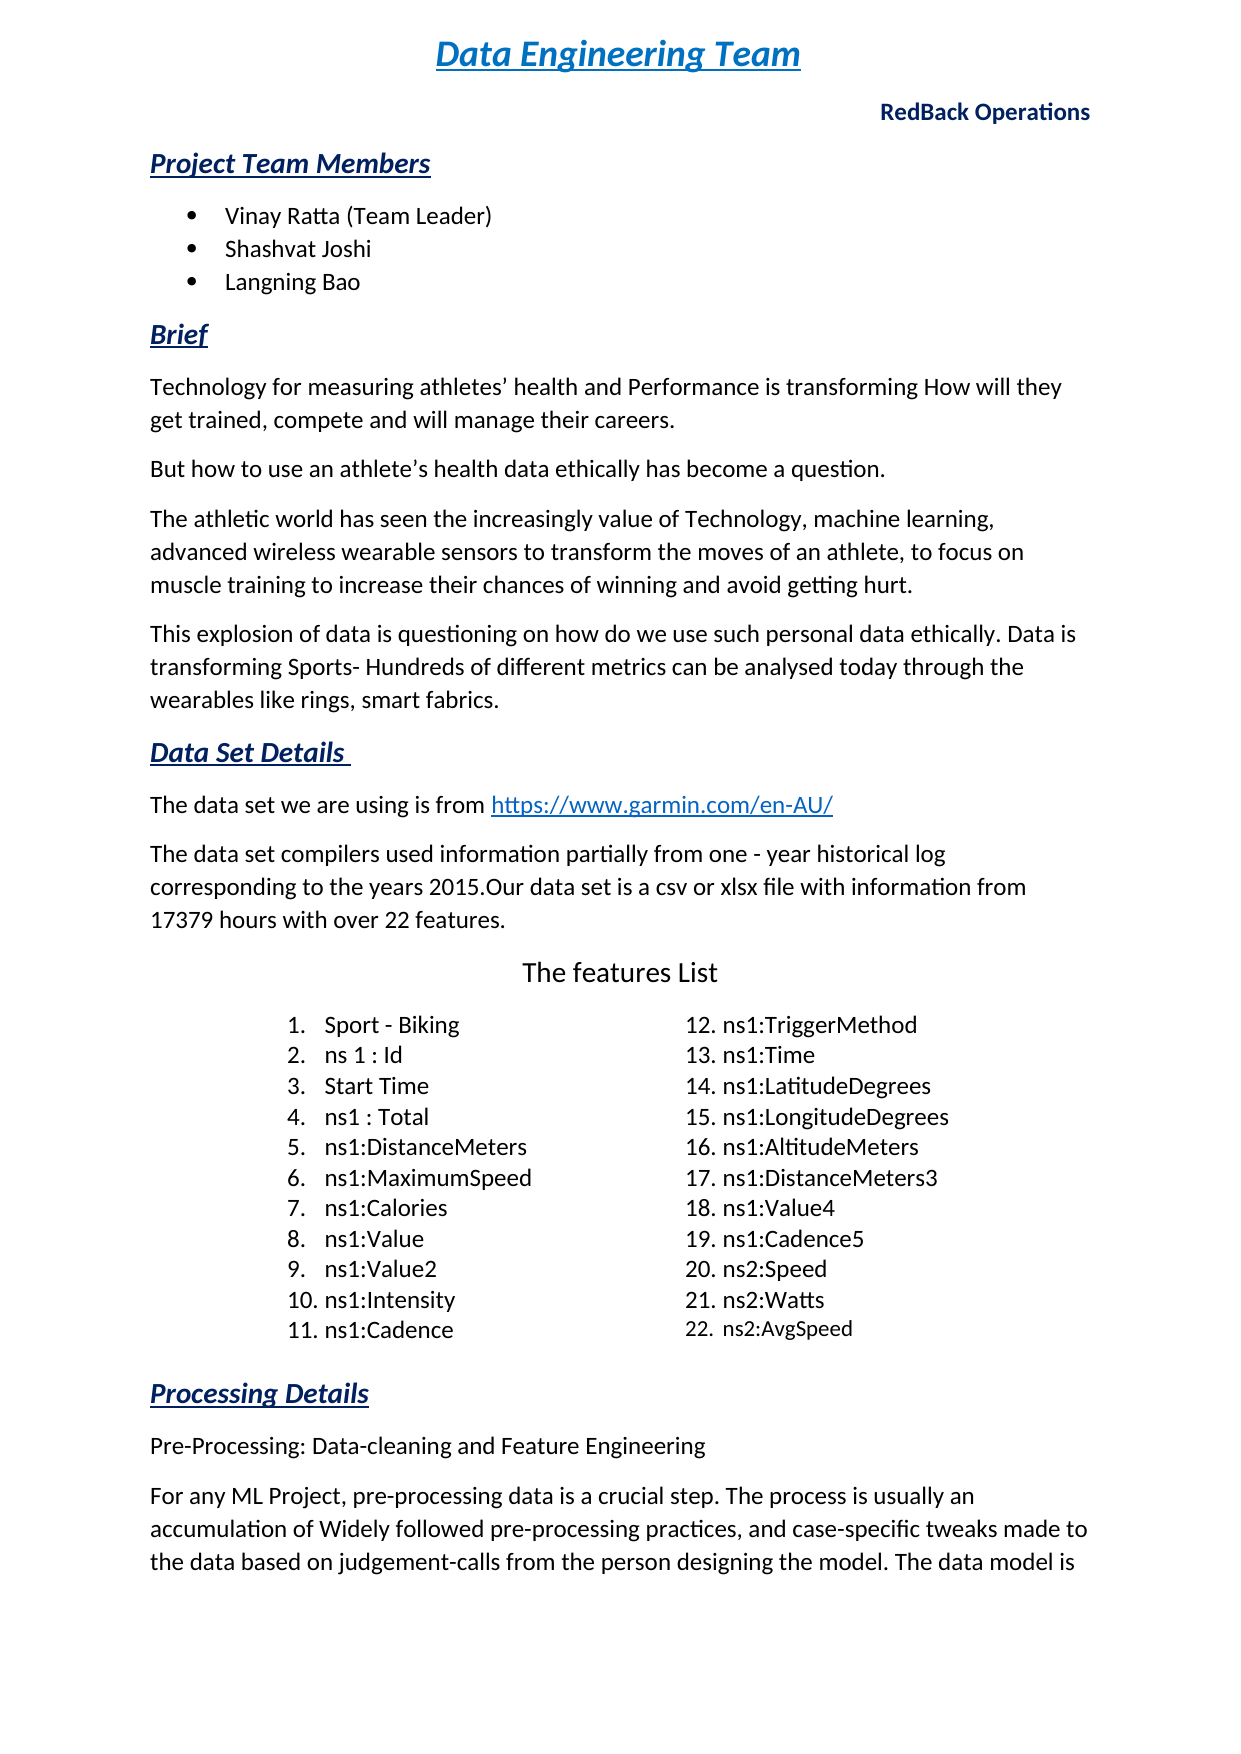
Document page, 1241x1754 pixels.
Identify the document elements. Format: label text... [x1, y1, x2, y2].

text Pre-Processing: Data-cleaning and Feature Engineering [150, 1430, 1090, 1461]
text Brief [150, 316, 1090, 351]
text This explosion of data is questioning on how do we use such personal data ethically. Data is transforming Sports- Hundreds of different metrics can be analysed today through the wearables like rings, smart fabrics. [150, 618, 1090, 715]
text RedBack Operations [150, 96, 1090, 126]
text Data Set Details [150, 734, 1090, 769]
text Technology for measuring athletes’ health and Performance is transforming How will they get trained, compete and will manage their careers. [150, 371, 1090, 434]
table_header ns1:TriggerMethod ns1:Time ns1:LatitudeDegrees ns1:LongitudeDegrees ns1:AltitudeMeters ns1:DistanceMeters3 ns1:Value4 ns1:Cadence5 ns2:Speed ns2:Watts ns2:AvgSpeed [636, 1009, 1064, 1375]
text The data set compilers used information partially from one - year historical log corresponding to the years 2015.Our data set is a csv or xlsx file with information from 17379 hours with over 22 features. [150, 838, 1090, 935]
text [150, 1480, 1090, 1576]
text Data Engineering Team [150, 29, 1090, 75]
text The features List [150, 954, 1090, 989]
text Project Team Members [150, 145, 1090, 181]
list Langning Bao [187, 266, 1090, 297]
list Shashvat Joshi [187, 233, 1090, 264]
text But how to use an athlete’s health data ethically has become a question. [150, 453, 1090, 484]
table_header Sport - Biking ns 1 : Id Start Time ns1 : Total ns1:DistanceMeters ns1:MaximumSpeed ns1:Calories ns1:Value ns1:Value2 ns1:Intensity ns1:Cadence [238, 1009, 636, 1375]
text The data set we are using is from https://www.garmin.com/en-AU/ [150, 789, 1090, 819]
text Processing Details [150, 1375, 1090, 1411]
text The athletic world has seen the increasingly value of Technology, machine learning, advanced wireless wearable sensors to transform the moves of an athlete, to focus on muscle training to increase their chances of winning and avoid getting hurt. [150, 503, 1090, 599]
list Vinay Ratta (Team Leader) [187, 200, 1090, 231]
